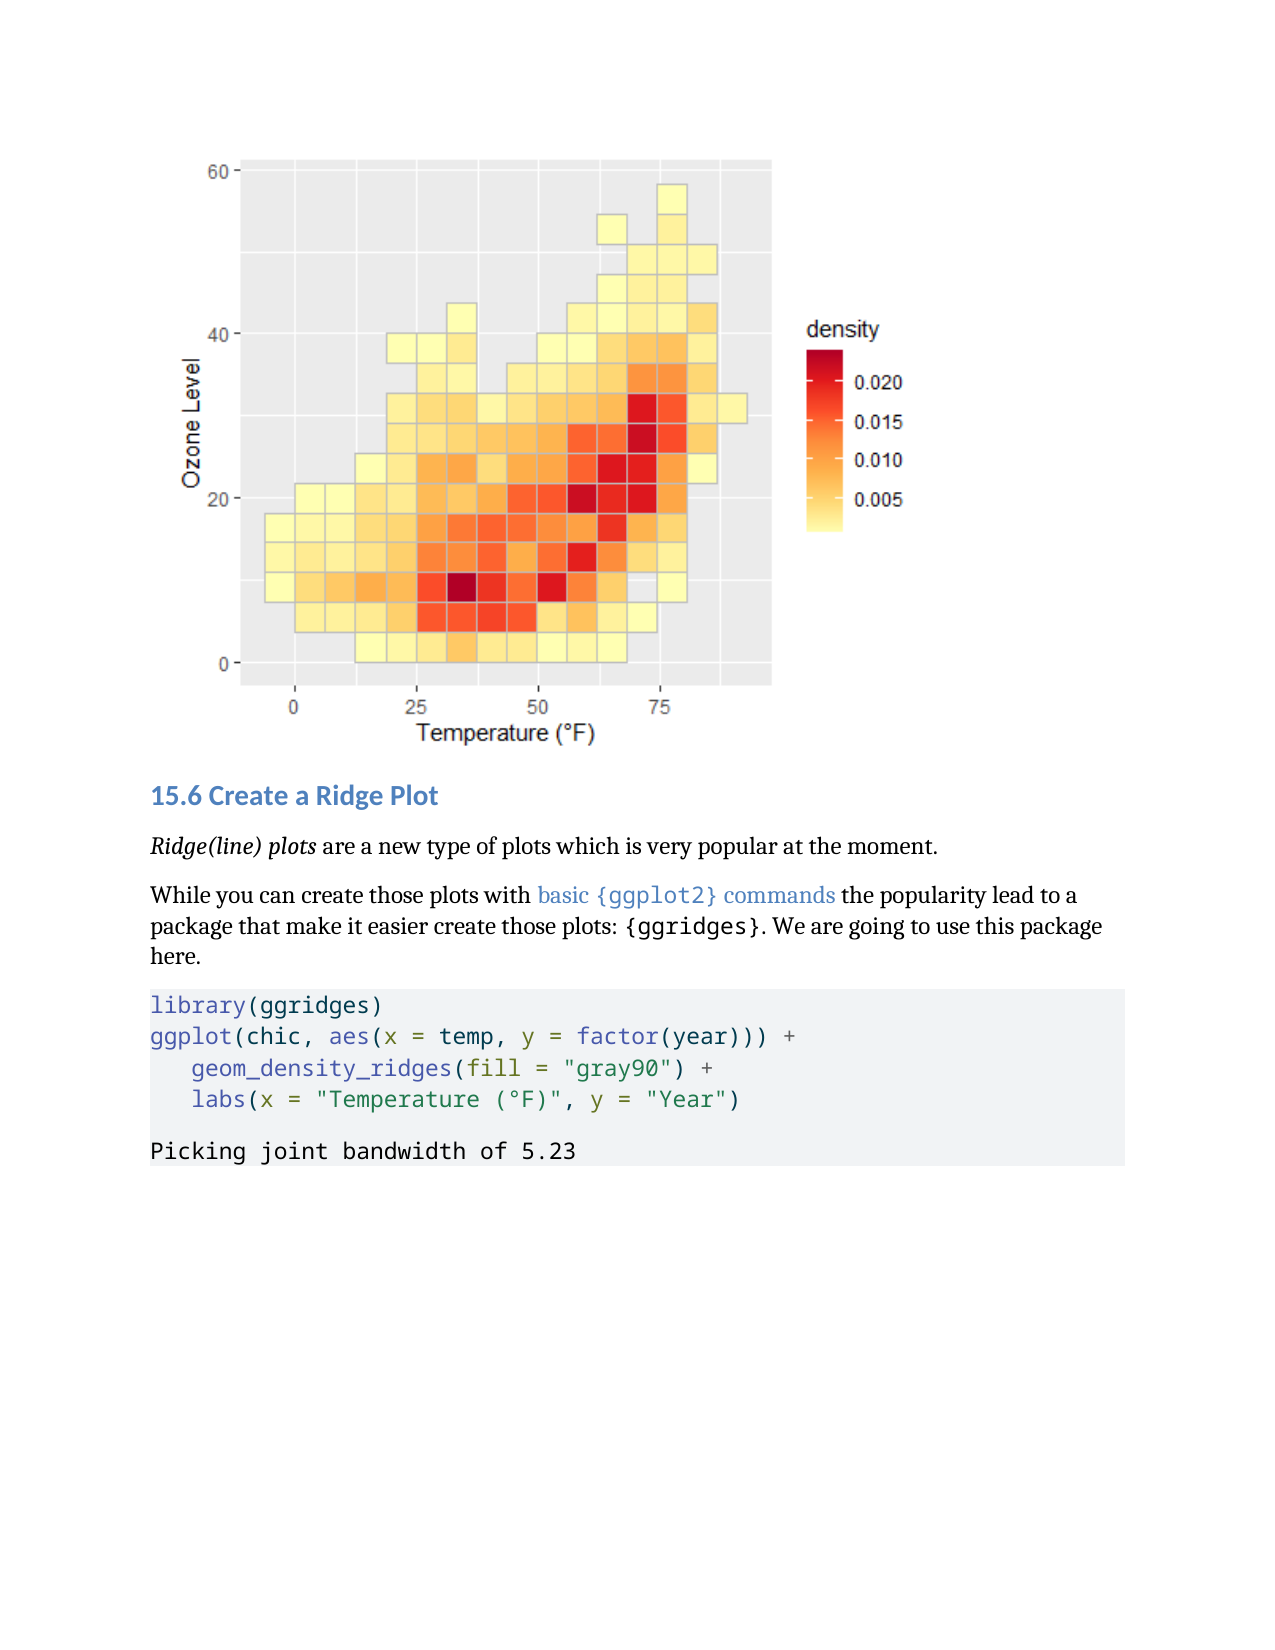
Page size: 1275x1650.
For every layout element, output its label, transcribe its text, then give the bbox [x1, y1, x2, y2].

text Ridge(line) plots are a new type of plots which is very popular at the moment. [150, 832, 1125, 860]
subtitle 15.6 Create a Ridge Plot [150, 777, 1125, 813]
text While you can create those plots with basic {ggplot2} commands the popularity lead to a package that make it easier create those plots: {ggridges}. We are going to use this package here. [150, 879, 1125, 970]
text Picking joint bandwidth of 5.23 [150, 1135, 1125, 1166]
text library(ggridges) ggplot(chic, aes(x = temp, y = factor(year))) + geom_density_ridges(fill = "gray90") + labs(x = "Temperature (°F)", y = "Year") [384, 989, 1125, 1114]
picture [168, 150, 927, 757]
